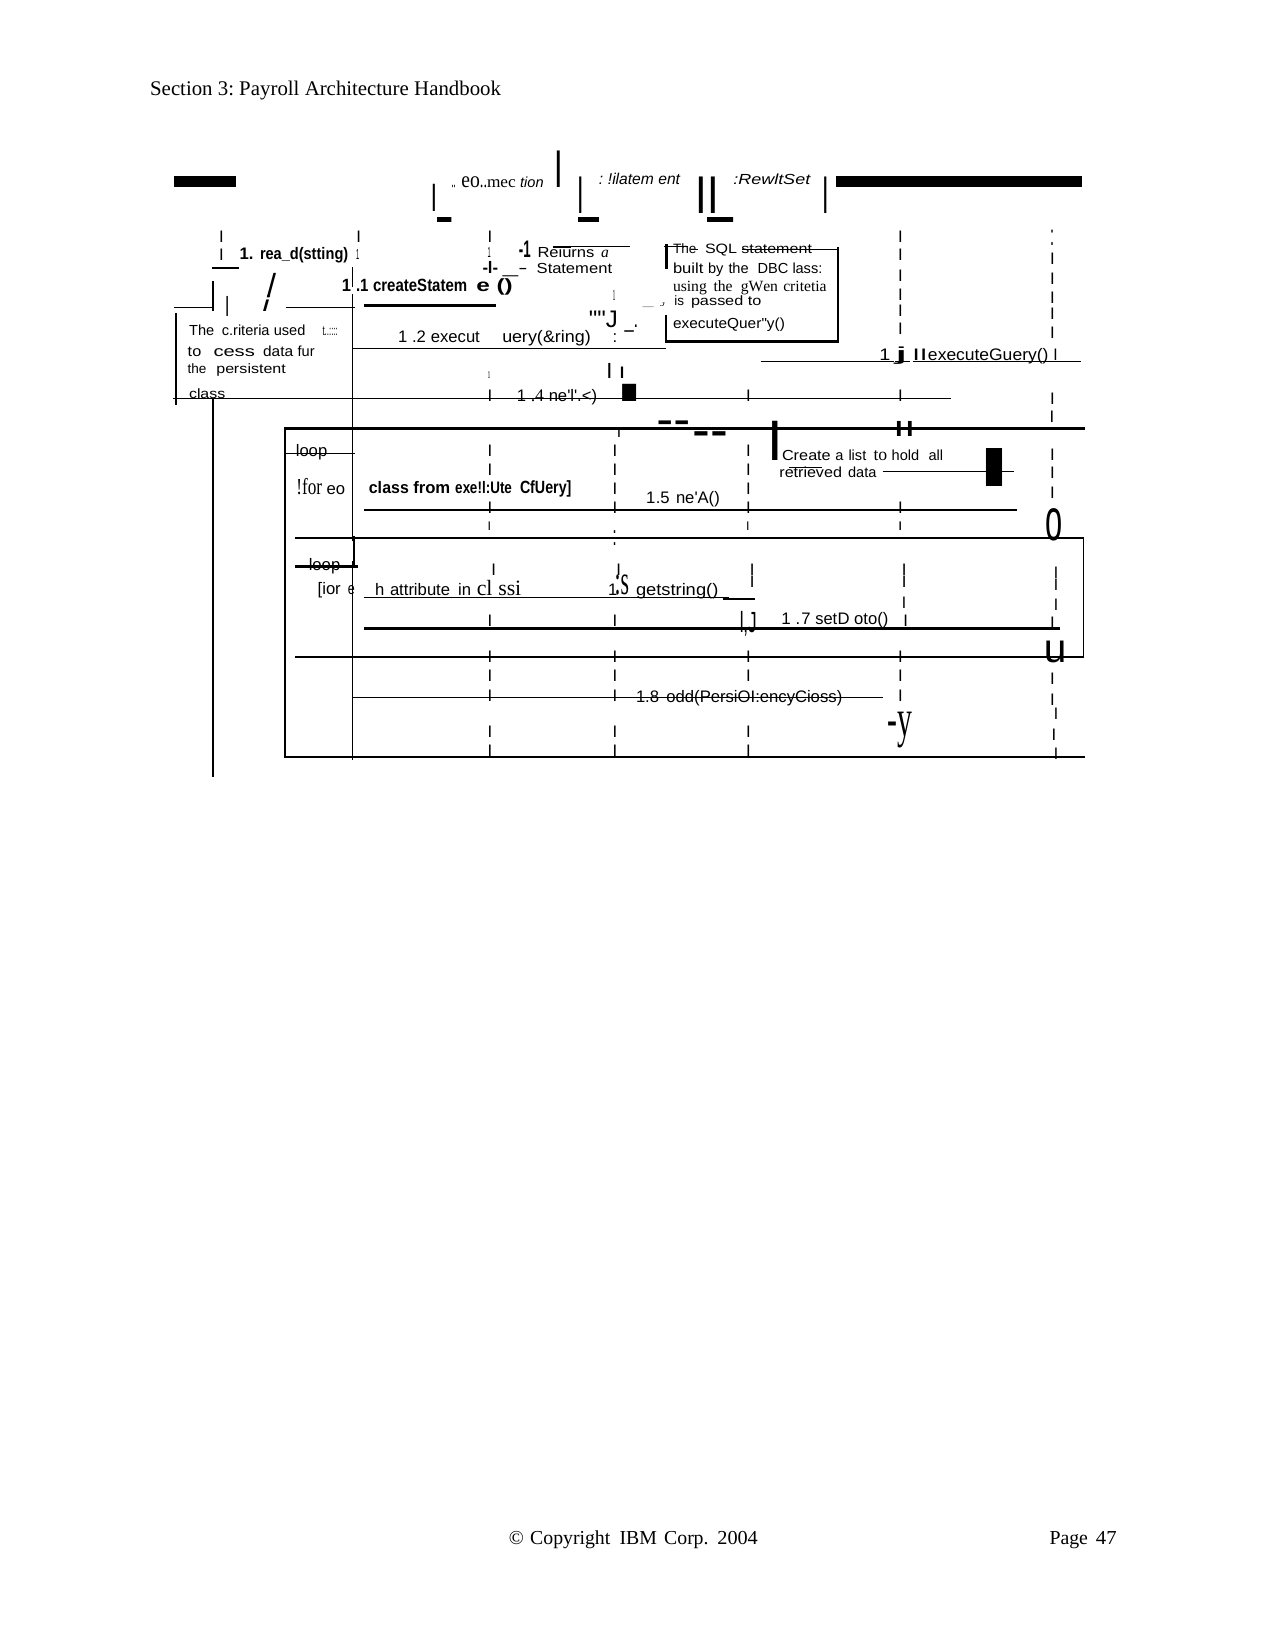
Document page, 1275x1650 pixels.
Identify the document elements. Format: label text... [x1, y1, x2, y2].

text I I I I u [487, 634, 1129, 670]
text -y I [873, 693, 1058, 747]
text I I l,J 1 .7 setD oto() I I [487, 612, 1129, 634]
text class I 1 .4 ne'l'.<) I I I I [189, 380, 1129, 394]
text I I I I : [219, 223, 1129, 245]
text loop I I I lCreate a list to hold all I [296, 417, 1129, 467]
text I I I I [487, 497, 1129, 517]
text I I I I I I [487, 722, 756, 760]
text I : I I [487, 519, 1129, 551]
text I / 1 .1 createStatem e () 1 using the gWen critetia I I [225, 270, 1129, 294]
text The c.riteria used t..:::: 1 .2 execut uery(&ring) : I I [189, 328, 1129, 345]
text I 1. rea_d(stting) 1 1 -1 Reiurns a The SQL statement I I [219, 245, 1129, 263]
text I ---- [139, 394, 728, 417]
text I [883, 747, 1058, 763]
text I I I I I [487, 670, 1129, 687]
text I .. eo..mec tion I I : !ilatem ent II :RewltSet I [431, 140, 1129, 223]
text loop I I I I I [ior e h attribute in cl ssi 1 getstring() I I I [301, 551, 1058, 600]
text !for eo class from exe!l:Ute CfUery] I 1.5 ne'A() I I [296, 478, 1129, 491]
text 1 I I [487, 360, 1129, 380]
text ""J _. executeQuer"y() I I [589, 306, 1129, 328]
